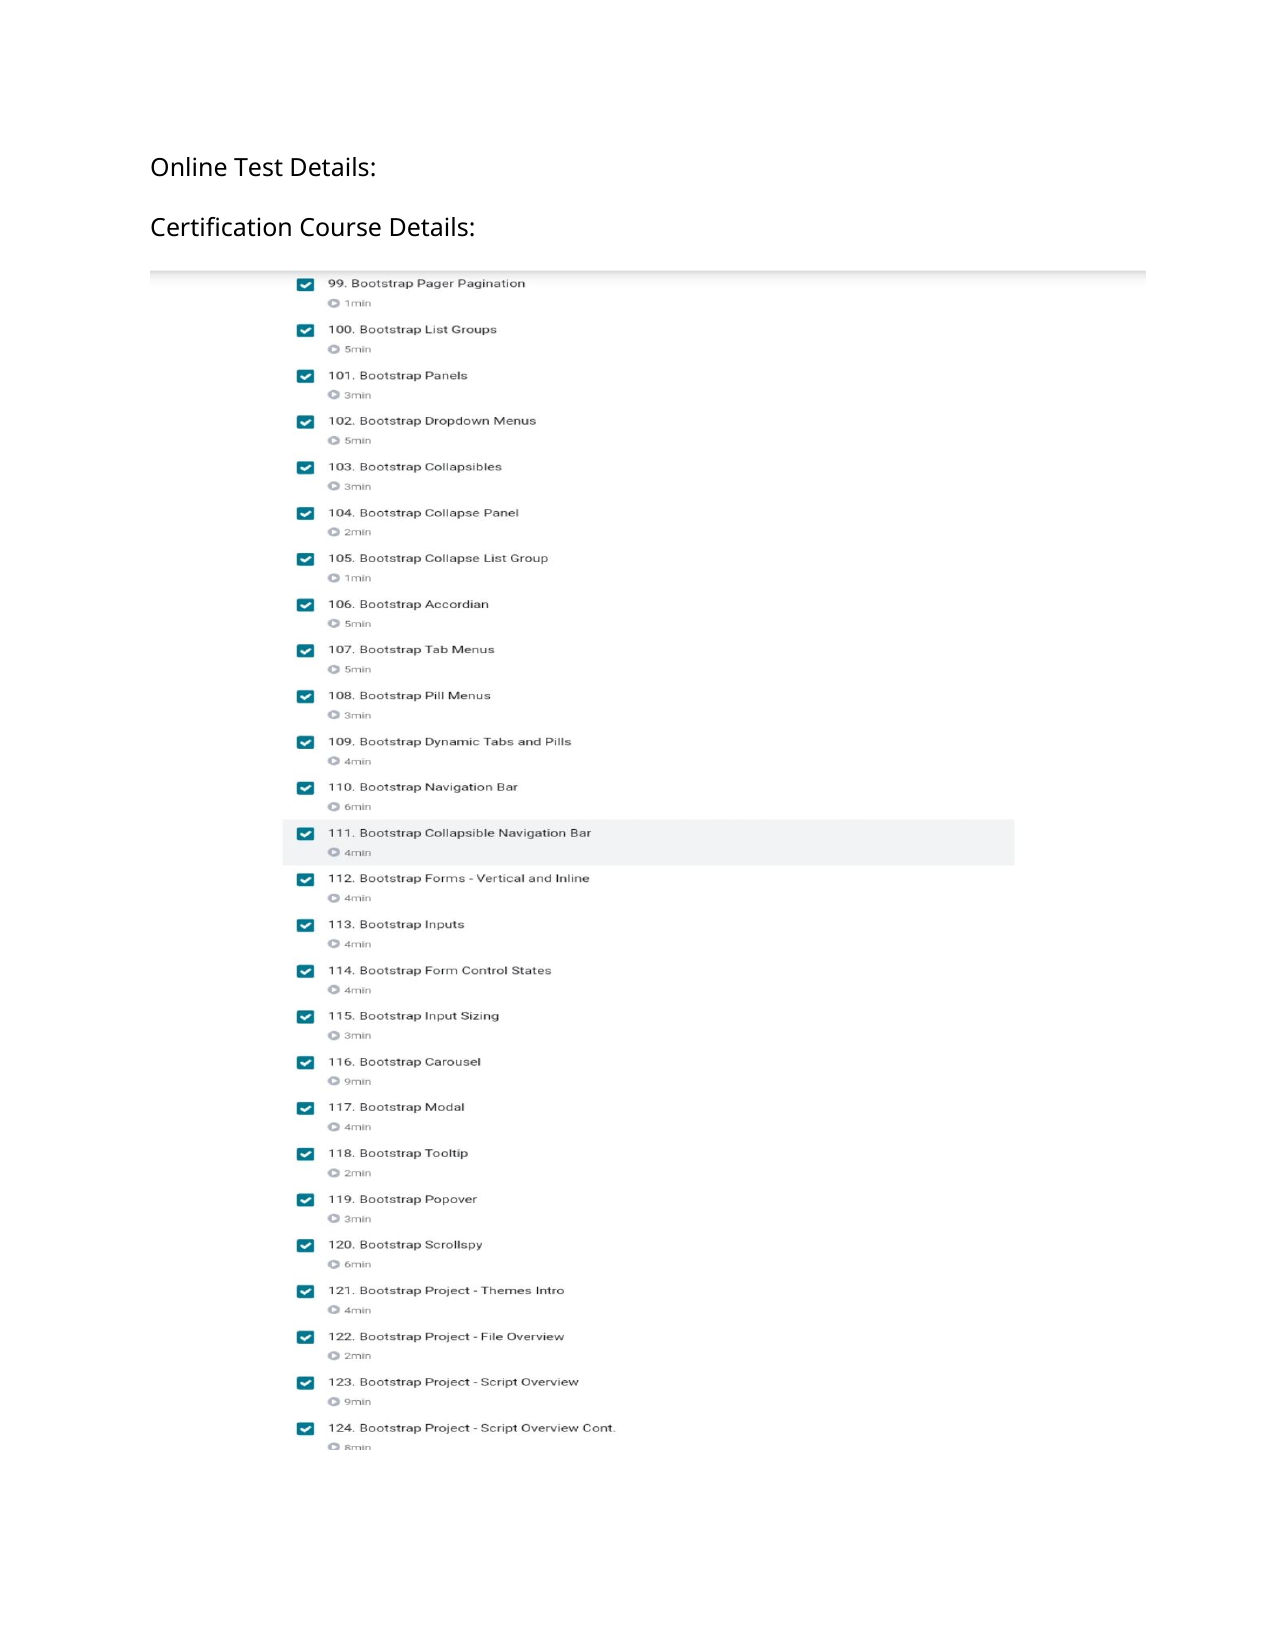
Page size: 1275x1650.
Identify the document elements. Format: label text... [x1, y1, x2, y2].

picture [150, 270, 1146, 1450]
text Certification Course Details: [150, 210, 1125, 244]
text Online Test Details: [150, 150, 1125, 184]
